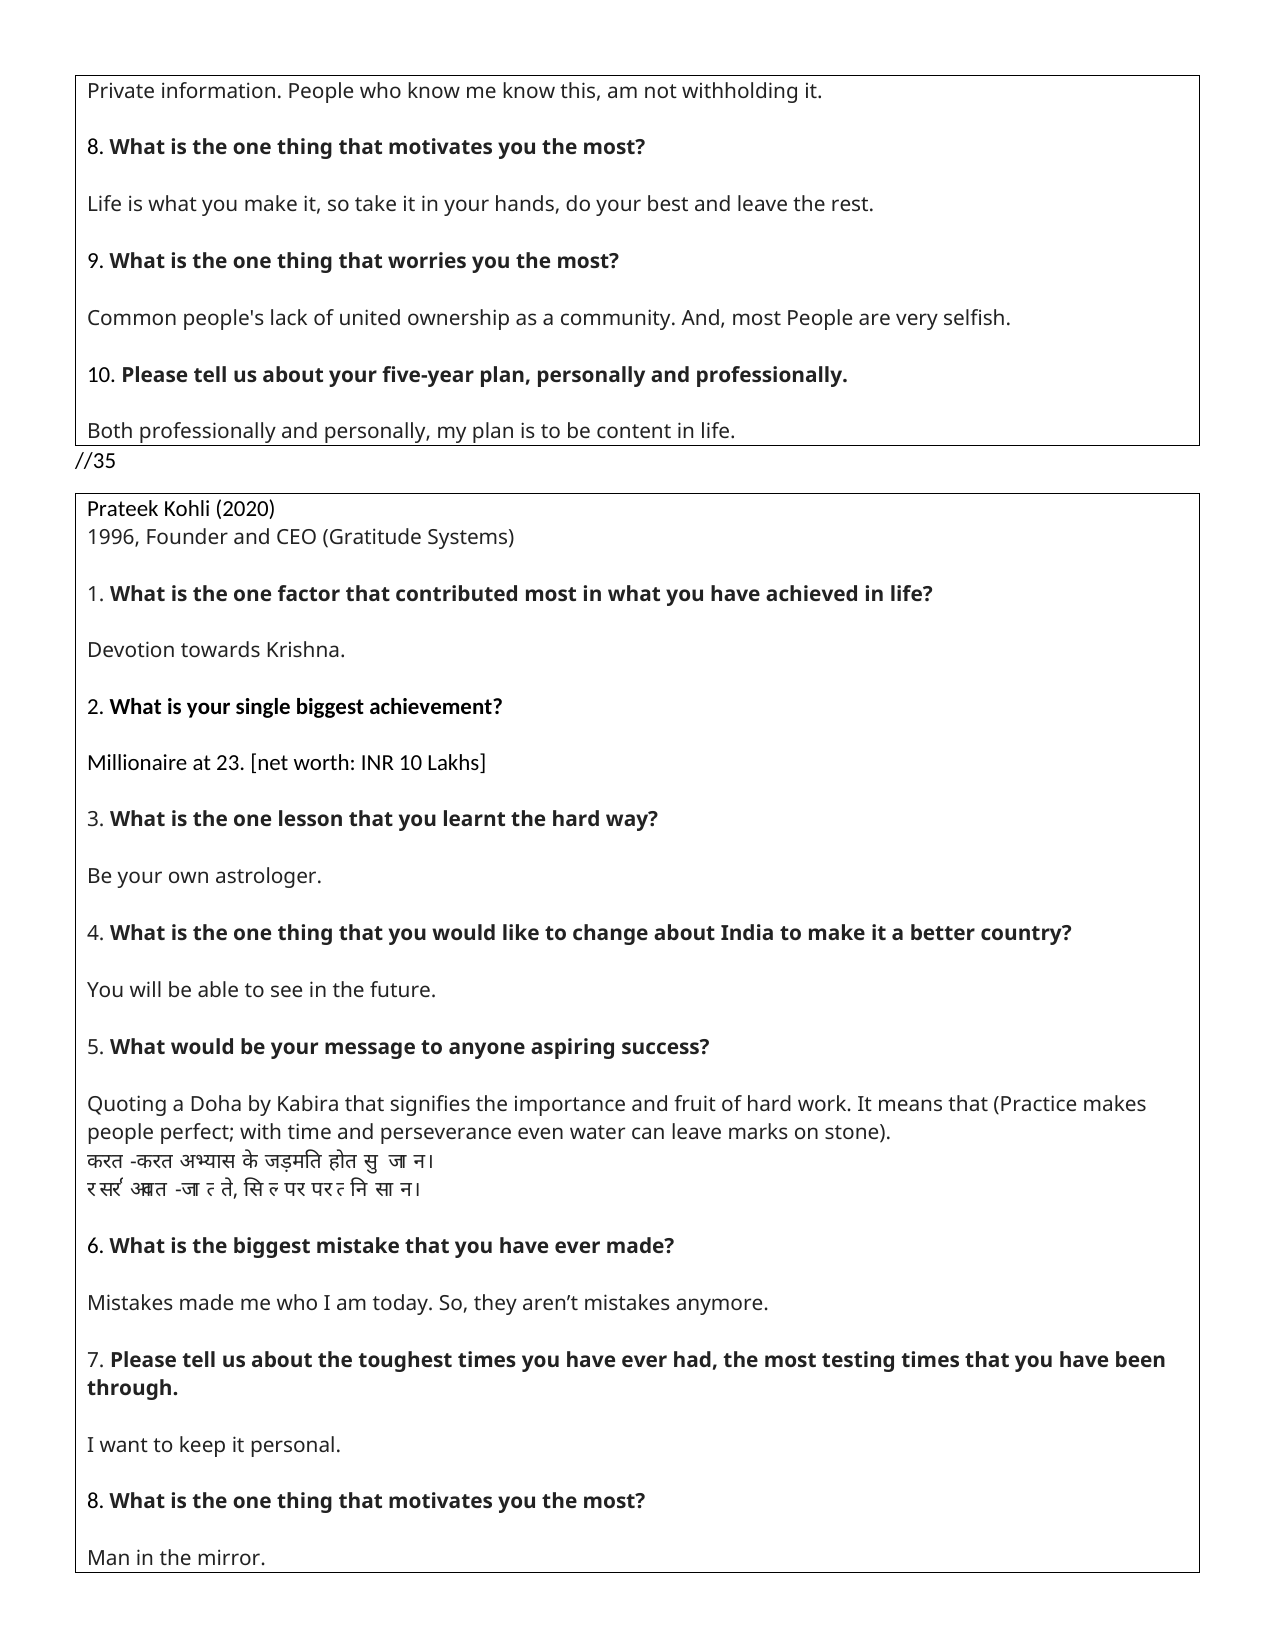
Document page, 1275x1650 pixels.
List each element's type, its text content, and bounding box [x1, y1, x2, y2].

text //35 [75, 446, 1200, 474]
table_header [76, 76, 1199, 445]
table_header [76, 494, 1199, 1572]
